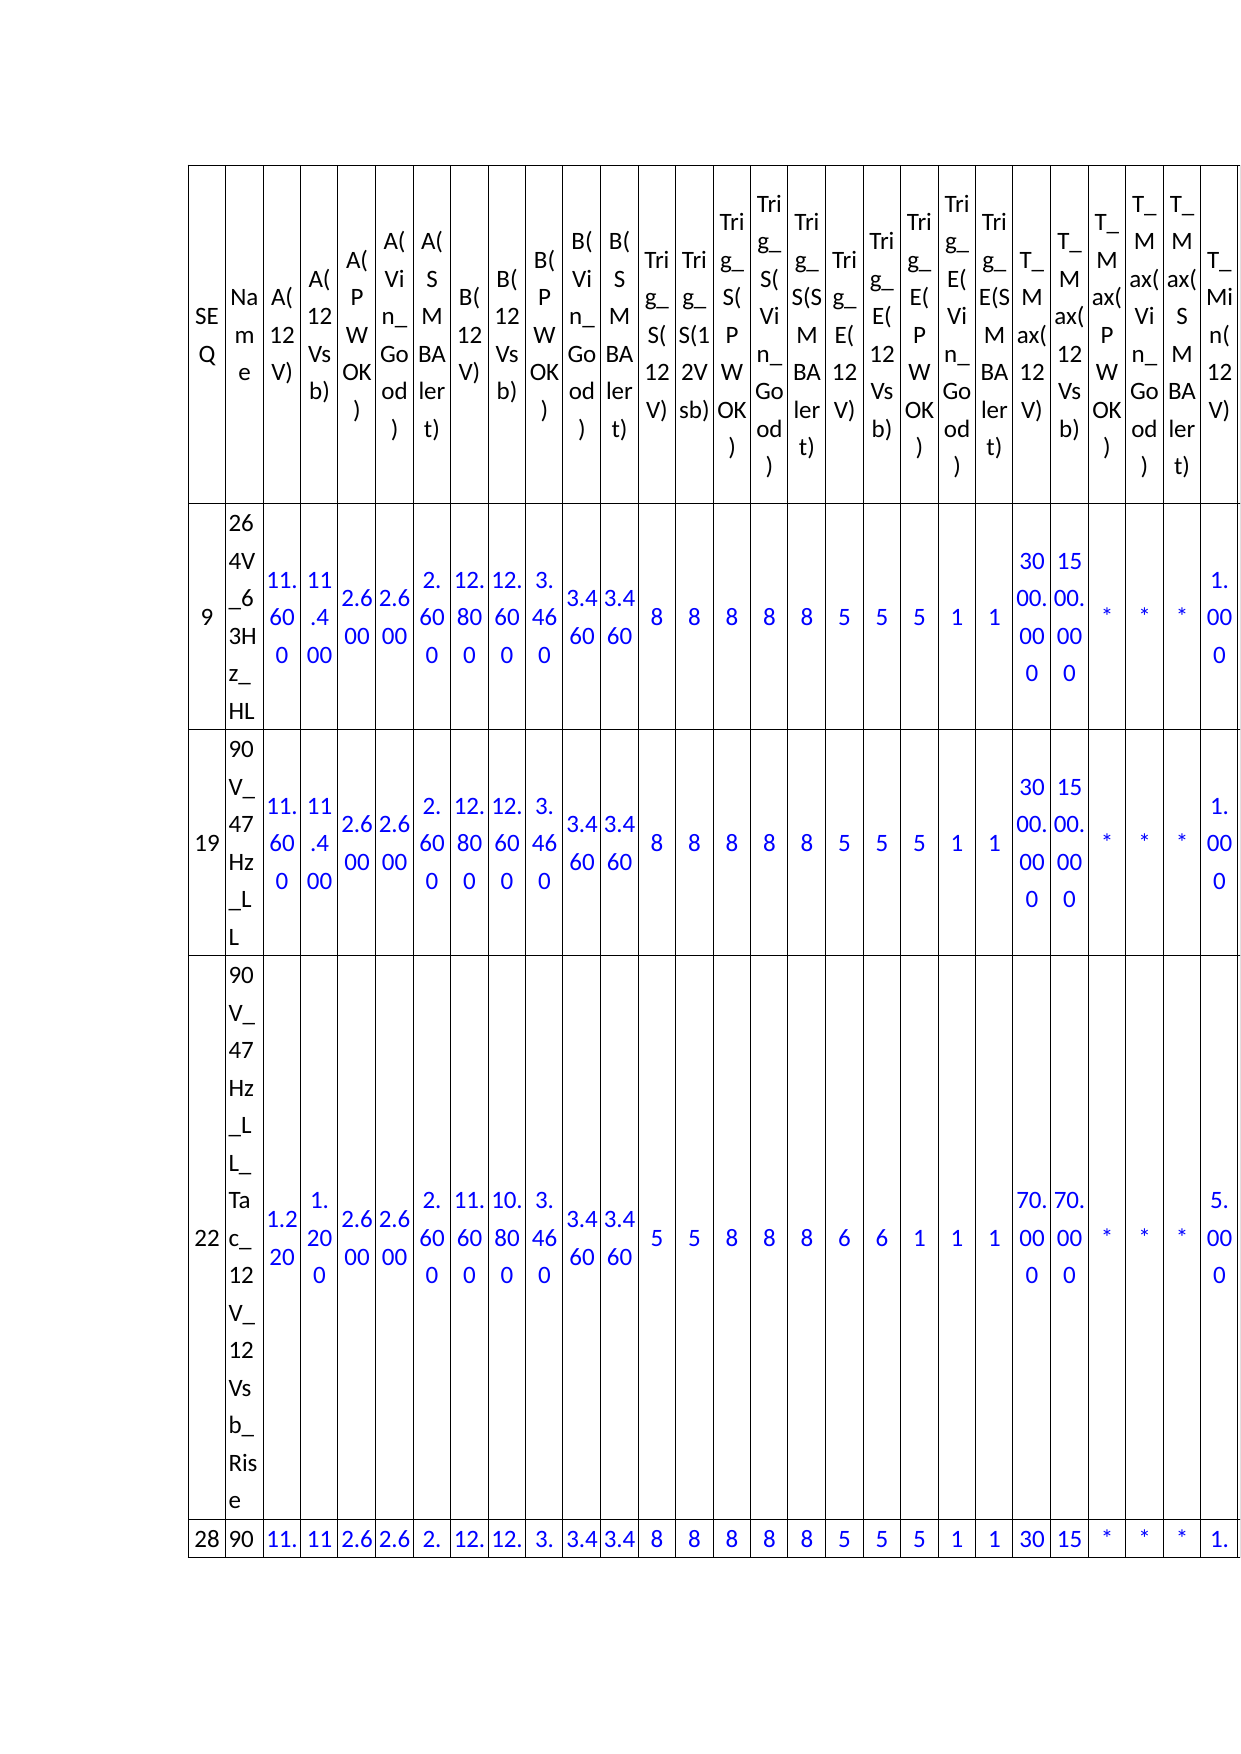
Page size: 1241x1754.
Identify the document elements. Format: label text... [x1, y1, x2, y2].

table_cell 1500.000 [1051, 504, 1088, 729]
table_header Trig_E(12V) [826, 166, 863, 503]
table_cell 5 [826, 504, 863, 729]
table_cell 8 [639, 1520, 675, 1557]
table_cell 8 [714, 1520, 750, 1557]
table_cell 3.460 [526, 730, 562, 955]
table_cell 8 [751, 956, 787, 1519]
table_cell 5 [864, 1520, 900, 1557]
table_cell 8 [788, 956, 825, 1519]
table_header A(PWOK) [338, 166, 375, 503]
table_cell 8 [676, 1520, 713, 1557]
table_header Trig_S(Vin_Good) [751, 166, 787, 503]
table_cell 11.600 [264, 504, 300, 729]
table_cell 3.460 [526, 1520, 562, 1557]
table_cell 5 [826, 1520, 863, 1557]
table_cell 12.800 [451, 1520, 488, 1557]
table_cell 1.000 [1201, 730, 1237, 955]
table_header Name [226, 166, 263, 503]
table_header Trig_S(12V) [639, 166, 675, 503]
table_header T_Max(Vin_Good) [1126, 166, 1163, 503]
table_cell 2.600 [338, 956, 375, 1519]
table_header T_Max(12V) [1013, 166, 1050, 503]
table_cell 3.460 [601, 730, 638, 955]
table_cell 5 [826, 730, 863, 955]
table_cell 1 [939, 504, 975, 729]
table_cell * [1126, 956, 1163, 1519]
table_header Trig_S(SMBAlert) [788, 166, 825, 503]
table_cell 12.600 [489, 730, 525, 955]
table_cell 8 [788, 730, 825, 955]
table_header A(Vin_Good) [376, 166, 413, 503]
table_header A(12V) [264, 166, 300, 503]
table_cell 11.400 [301, 1520, 337, 1557]
table_cell 1 [976, 730, 1012, 955]
table_header Trig_E(Vin_Good) [939, 166, 975, 503]
table_cell 1 [976, 1520, 1012, 1557]
table_cell 12.600 [489, 504, 525, 729]
table_cell 3000.000 [1013, 1520, 1050, 1557]
table_cell 3.460 [526, 956, 562, 1519]
table_cell 5 [901, 730, 938, 955]
table_cell * [1126, 730, 1163, 955]
table_cell 1 [901, 956, 938, 1519]
table_cell 90V_47Hz_LL [226, 730, 263, 955]
table_cell 2.600 [338, 504, 375, 729]
table_cell 2.600 [376, 956, 413, 1519]
table_cell 5.000 [1201, 956, 1237, 1519]
table_cell 8 [714, 504, 750, 729]
table_cell 1 [976, 956, 1012, 1519]
table_cell 3.460 [563, 504, 600, 729]
table_header B(12Vsb) [489, 166, 525, 503]
table_cell 8 [751, 504, 787, 729]
table_cell 3.460 [601, 956, 638, 1519]
table_cell 3.460 [526, 504, 562, 729]
table_cell 5 [639, 956, 675, 1519]
table_cell 28 [189, 1520, 225, 1557]
table_cell 11.400 [301, 730, 337, 955]
table_header T_Max(PWOK) [1089, 166, 1125, 503]
table_cell 264V_63Hz_HL [226, 504, 263, 729]
table_header T_Min(12V) [1201, 166, 1237, 503]
table_cell 11.400 [301, 504, 337, 729]
table_cell 12.600 [489, 1520, 525, 1557]
table_cell 1.000 [1201, 1520, 1237, 1557]
table_cell 3.460 [563, 730, 600, 955]
table_cell 2.600 [376, 504, 413, 729]
table_cell 5 [901, 1520, 938, 1557]
table_cell 8 [676, 730, 713, 955]
table_cell 5 [901, 504, 938, 729]
table_cell 11.600 [264, 730, 300, 955]
table_cell 1 [939, 956, 975, 1519]
table_cell 22 [189, 956, 225, 1519]
table_header A(12Vsb) [301, 166, 337, 503]
table_header B(Vin_Good) [563, 166, 600, 503]
table_cell * [1126, 1520, 1163, 1557]
table_header A(SMBAlert) [414, 166, 450, 503]
table_cell * [1164, 956, 1200, 1519]
table_header SEQ [189, 166, 225, 503]
table_cell 5 [864, 730, 900, 955]
table_cell 1 [939, 1520, 975, 1557]
table_cell 1500.000 [1051, 730, 1088, 955]
table_cell 3.460 [601, 1520, 638, 1557]
table_cell 8 [639, 504, 675, 729]
table_cell 5 [676, 956, 713, 1519]
table_cell 8 [676, 504, 713, 729]
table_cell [226, 1520, 263, 1557]
table_header B(PWOK) [526, 166, 562, 503]
table_cell 90V_47Hz_LL_Tac_12V_12Vsb_Rise [226, 956, 263, 1519]
table_cell 2.600 [338, 1520, 375, 1557]
table_cell 8 [714, 956, 750, 1519]
table_cell 1.220 [264, 956, 300, 1519]
table_cell 2.600 [414, 956, 450, 1519]
table_cell 3.460 [563, 1520, 600, 1557]
table_header Trig_S(PWOK) [714, 166, 750, 503]
table_cell 2.600 [376, 1520, 413, 1557]
table_cell 8 [751, 1520, 787, 1557]
table_cell 2.600 [338, 730, 375, 955]
table_cell 2.600 [414, 730, 450, 955]
table_cell 6 [826, 956, 863, 1519]
table_header Trig_S(12Vsb) [676, 166, 713, 503]
table_cell 3000.000 [1013, 504, 1050, 729]
table_cell 1 [939, 730, 975, 955]
table_cell 5 [864, 504, 900, 729]
table_cell 11.600 [451, 956, 488, 1519]
table_header T_Max(12Vsb) [1051, 166, 1088, 503]
table_cell 2.600 [414, 504, 450, 729]
table_cell 8 [788, 1520, 825, 1557]
table_cell * [1164, 730, 1200, 955]
table_cell 2.600 [414, 1520, 450, 1557]
table_cell * [1164, 1520, 1200, 1557]
table_cell * [1089, 1520, 1125, 1557]
table_cell 12.800 [451, 504, 488, 729]
table_cell * [1089, 504, 1125, 729]
table_header B(SMBAlert) [601, 166, 638, 503]
table_header Trig_E(12Vsb) [864, 166, 900, 503]
table_header B(12V) [451, 166, 488, 503]
table_header T_Max(SMBAlert) [1164, 166, 1200, 503]
table_cell 3000.000 [1013, 730, 1050, 955]
table_cell 3.460 [563, 956, 600, 1519]
table_cell 1.200 [301, 956, 337, 1519]
table_cell 8 [751, 730, 787, 955]
table_cell 3.460 [601, 504, 638, 729]
table_cell 8 [788, 504, 825, 729]
table_cell 8 [639, 730, 675, 955]
table_cell * [1164, 504, 1200, 729]
table_cell 70.000 [1013, 956, 1050, 1519]
table_cell 70.000 [1051, 956, 1088, 1519]
table_cell 10.800 [489, 956, 525, 1519]
table_cell * [1089, 730, 1125, 955]
table_cell 12.800 [451, 730, 488, 955]
table_cell 8 [714, 730, 750, 955]
table_cell 6 [864, 956, 900, 1519]
table_cell * [1126, 504, 1163, 729]
table_cell 1500.000 [1051, 1520, 1088, 1557]
table_cell 1 [976, 504, 1012, 729]
table_header Trig_E(SMBAlert) [976, 166, 1012, 503]
table_cell 19 [189, 730, 225, 955]
table_cell 9 [189, 504, 225, 729]
table_cell 1.000 [1201, 504, 1237, 729]
table_cell 2.600 [376, 730, 413, 955]
table_header Trig_E(PWOK) [901, 166, 938, 503]
table_cell 11.600 [264, 1520, 300, 1557]
table_cell * [1089, 956, 1125, 1519]
